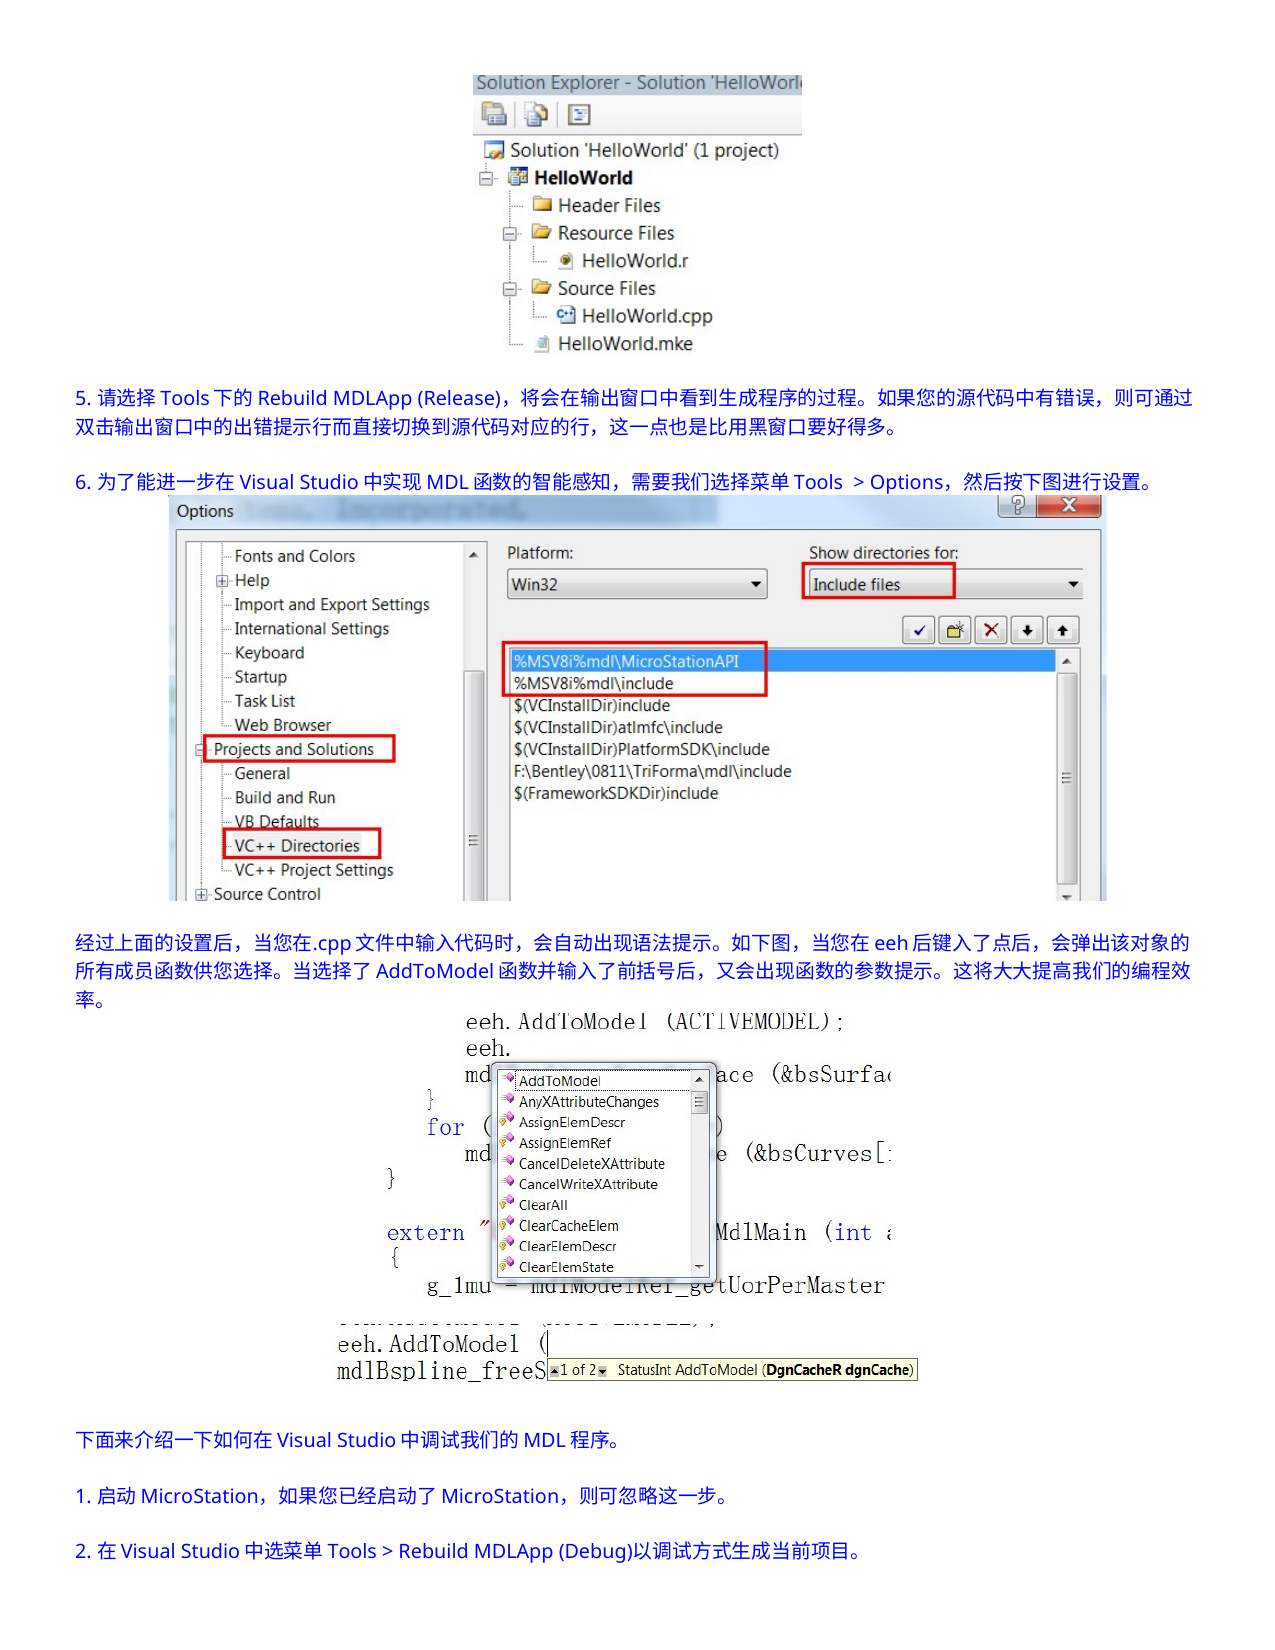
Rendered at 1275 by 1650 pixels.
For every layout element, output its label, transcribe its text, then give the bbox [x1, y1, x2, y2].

picture [325, 1324, 951, 1398]
picture [168, 495, 1107, 901]
text 6. 为了能进一步在Visual Studio中实现MDL函数的智能感知，需要我们选择菜单Tools > Options，然后按下图进行设置。 [75, 467, 1200, 496]
picture [473, 75, 802, 383]
text 5. 请选择Tools下的Rebuild MDLApp (Release)，将会在输出窗口中看到生成程序的过程。如果您的源代码中有错误，则可通过双击输出窗口中的出错提示行而直接切换到源代码对应的行，这一点也是比用黑窗口要好得多。 [75, 382, 1200, 440]
picture [384, 1013, 891, 1298]
text 经过上面的设置后，当您在.cpp文件中输入代码时，会自动出现语法提示。如下图，当您在eeh后键入了点后，会弹出该对象的所有成员函数供您选择。当选择了AddToModel函数并输入了前括号后，又会出现函数的参数提示。这将大大提高我们的编程效率。 [75, 927, 1200, 1013]
text 下面来介绍一下如何在Visual Studio中调试我们的MDL程序。 [75, 1424, 1200, 1453]
text 1. 启动MicroStation，如果您已经启动了MicroStation，则可忽略这一步。 [75, 1480, 1200, 1509]
text 2. 在Visual Studio中选菜单Tools > Rebuild MDLApp (Debug)以调试方式生成当前项目。 [75, 1536, 1200, 1565]
